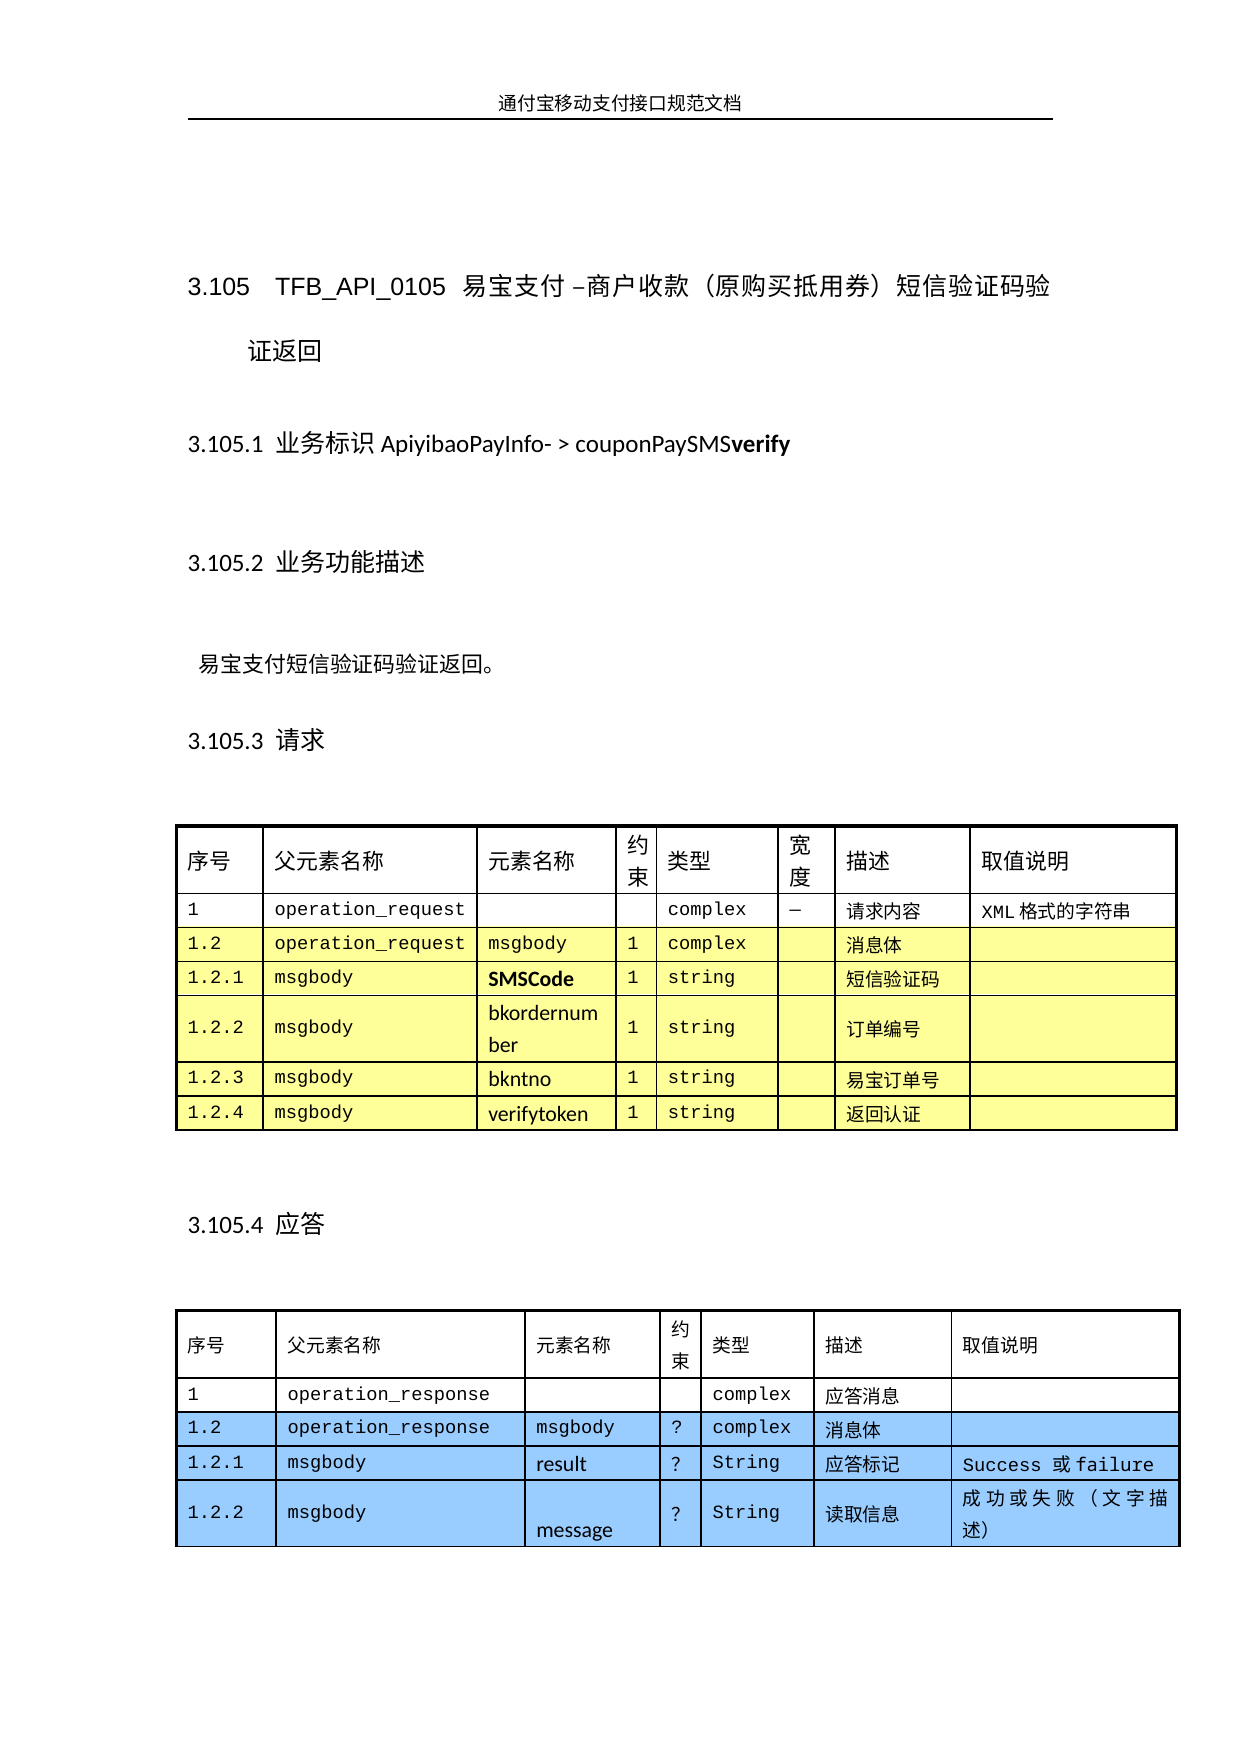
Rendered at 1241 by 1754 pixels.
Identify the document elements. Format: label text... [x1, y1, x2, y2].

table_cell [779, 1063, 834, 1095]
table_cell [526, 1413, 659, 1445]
subtitle 应答 [187, 1190, 1053, 1255]
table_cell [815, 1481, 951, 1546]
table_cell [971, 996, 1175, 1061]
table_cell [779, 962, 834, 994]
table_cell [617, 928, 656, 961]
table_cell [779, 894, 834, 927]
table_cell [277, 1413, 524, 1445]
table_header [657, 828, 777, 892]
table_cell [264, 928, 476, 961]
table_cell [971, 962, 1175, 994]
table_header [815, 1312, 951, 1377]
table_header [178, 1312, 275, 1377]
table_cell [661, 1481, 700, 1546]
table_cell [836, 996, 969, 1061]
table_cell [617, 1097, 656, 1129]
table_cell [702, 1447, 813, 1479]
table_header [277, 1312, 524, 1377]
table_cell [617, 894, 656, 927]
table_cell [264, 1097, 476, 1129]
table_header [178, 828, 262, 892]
text 易宝支付短信验证码验证返回。 [187, 646, 1053, 679]
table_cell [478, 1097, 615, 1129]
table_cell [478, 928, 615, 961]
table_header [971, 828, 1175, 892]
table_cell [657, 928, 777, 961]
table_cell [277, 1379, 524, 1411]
subtitle TFB_API_0105 易宝支付 –商户收款（原购买抵用券）短信验证码验证返回 [187, 252, 1053, 382]
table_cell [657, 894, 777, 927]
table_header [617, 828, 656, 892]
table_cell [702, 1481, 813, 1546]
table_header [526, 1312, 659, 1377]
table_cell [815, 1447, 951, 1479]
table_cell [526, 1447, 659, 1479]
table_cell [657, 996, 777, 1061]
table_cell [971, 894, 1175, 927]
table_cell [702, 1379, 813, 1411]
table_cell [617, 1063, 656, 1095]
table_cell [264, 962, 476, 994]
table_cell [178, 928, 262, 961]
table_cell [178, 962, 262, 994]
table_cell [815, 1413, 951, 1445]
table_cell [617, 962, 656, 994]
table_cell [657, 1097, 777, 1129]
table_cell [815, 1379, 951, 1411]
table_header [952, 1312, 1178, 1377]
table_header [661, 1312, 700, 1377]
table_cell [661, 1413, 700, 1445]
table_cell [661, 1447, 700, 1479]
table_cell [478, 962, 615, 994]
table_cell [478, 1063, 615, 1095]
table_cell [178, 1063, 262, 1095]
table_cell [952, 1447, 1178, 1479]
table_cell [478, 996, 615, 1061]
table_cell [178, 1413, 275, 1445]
subtitle 请求 [187, 706, 1053, 771]
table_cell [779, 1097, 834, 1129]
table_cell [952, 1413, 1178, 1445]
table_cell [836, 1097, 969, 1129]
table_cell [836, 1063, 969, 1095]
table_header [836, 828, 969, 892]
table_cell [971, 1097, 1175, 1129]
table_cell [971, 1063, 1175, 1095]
subtitle 业务功能描述 [187, 528, 1053, 593]
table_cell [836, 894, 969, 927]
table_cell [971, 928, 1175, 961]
subtitle 业务标识 ApiyibaoPayInfo- > couponPaySMSverify [187, 409, 1053, 474]
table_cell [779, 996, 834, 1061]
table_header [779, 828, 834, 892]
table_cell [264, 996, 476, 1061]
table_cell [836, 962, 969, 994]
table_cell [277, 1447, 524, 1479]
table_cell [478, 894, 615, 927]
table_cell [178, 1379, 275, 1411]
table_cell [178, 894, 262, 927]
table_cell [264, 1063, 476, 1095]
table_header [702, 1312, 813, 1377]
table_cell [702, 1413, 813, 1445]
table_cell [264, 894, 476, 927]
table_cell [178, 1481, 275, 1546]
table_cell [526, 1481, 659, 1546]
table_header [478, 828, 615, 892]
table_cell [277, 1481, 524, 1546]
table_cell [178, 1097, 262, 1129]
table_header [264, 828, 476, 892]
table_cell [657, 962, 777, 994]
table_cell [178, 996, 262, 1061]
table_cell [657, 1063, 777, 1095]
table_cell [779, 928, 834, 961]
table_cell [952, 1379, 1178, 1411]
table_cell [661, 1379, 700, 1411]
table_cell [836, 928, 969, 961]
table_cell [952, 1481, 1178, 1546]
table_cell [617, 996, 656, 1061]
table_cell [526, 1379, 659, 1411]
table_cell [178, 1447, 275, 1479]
